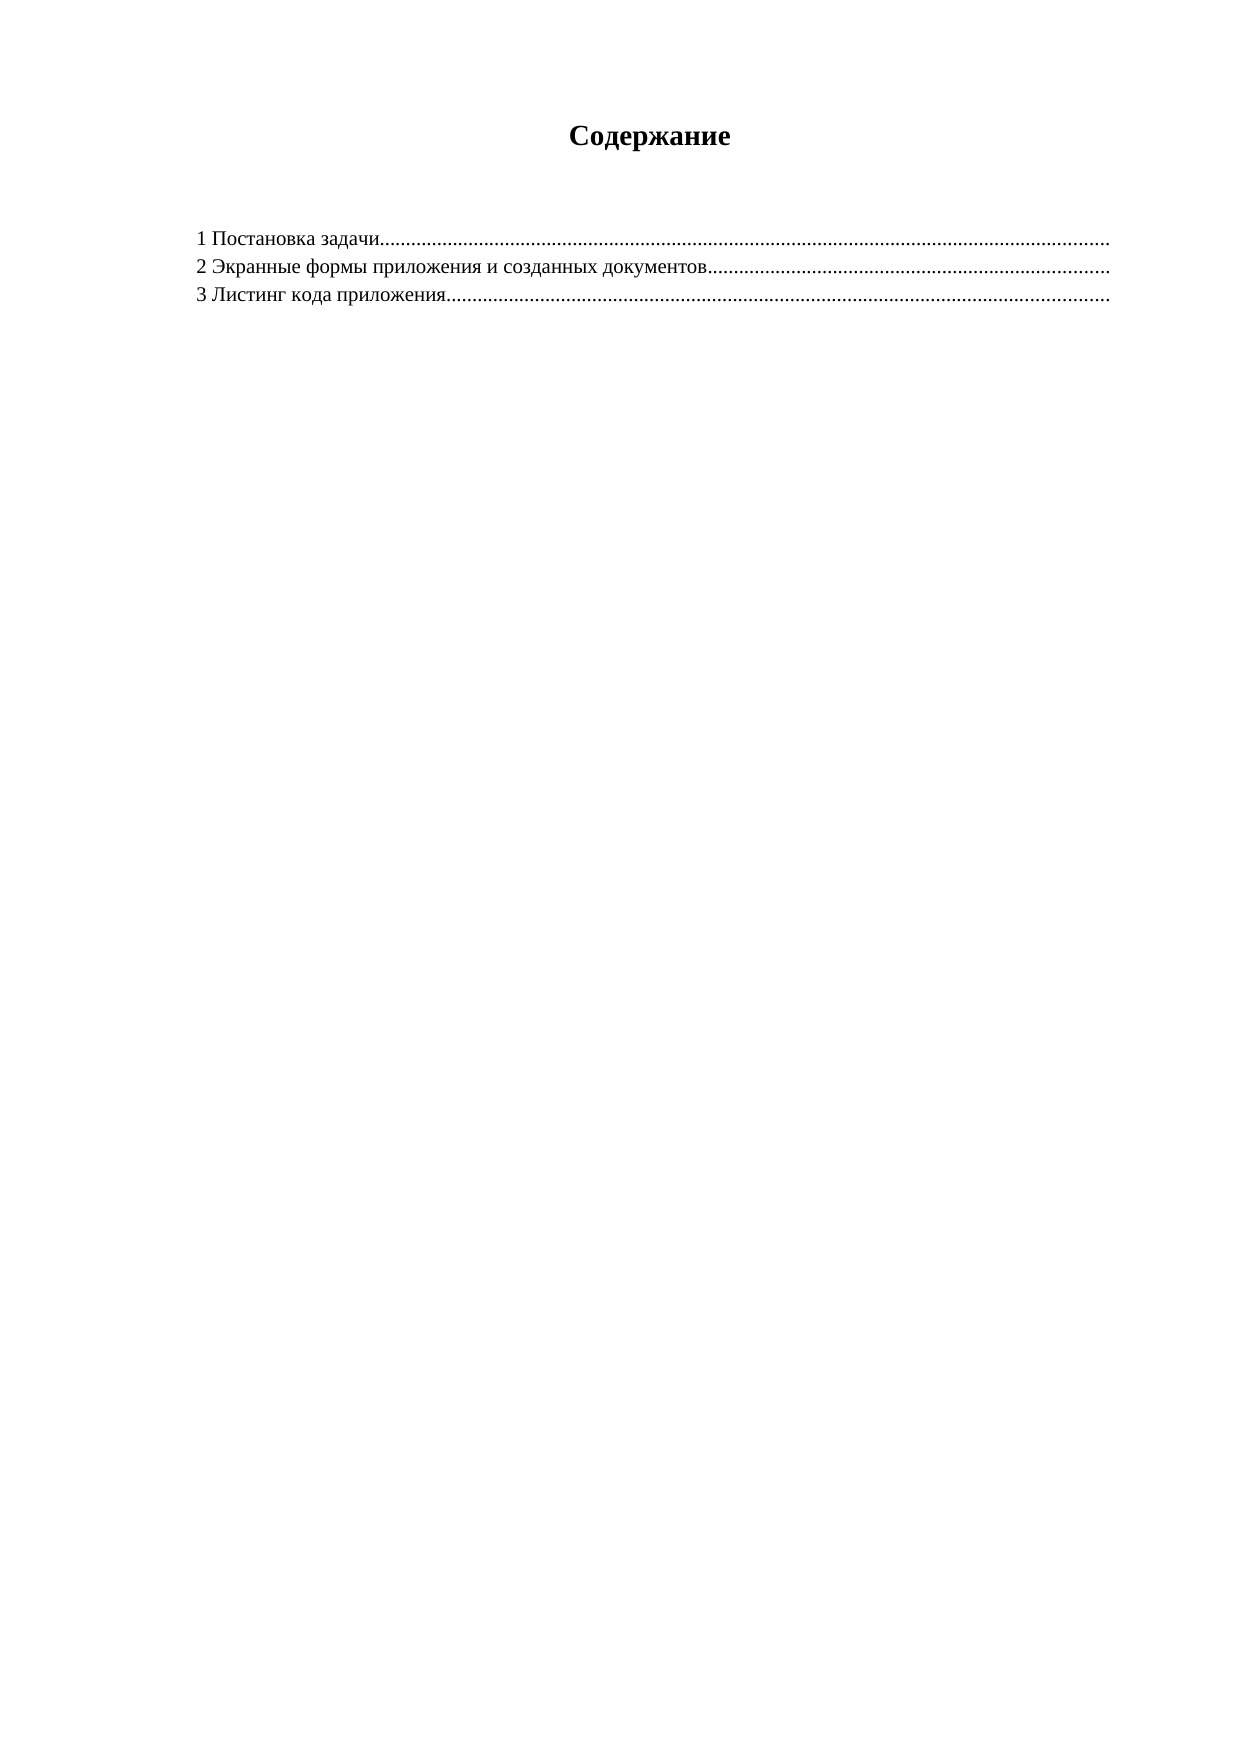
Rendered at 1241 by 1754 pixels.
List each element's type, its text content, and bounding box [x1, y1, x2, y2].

text Содержание [177, 118, 1122, 152]
